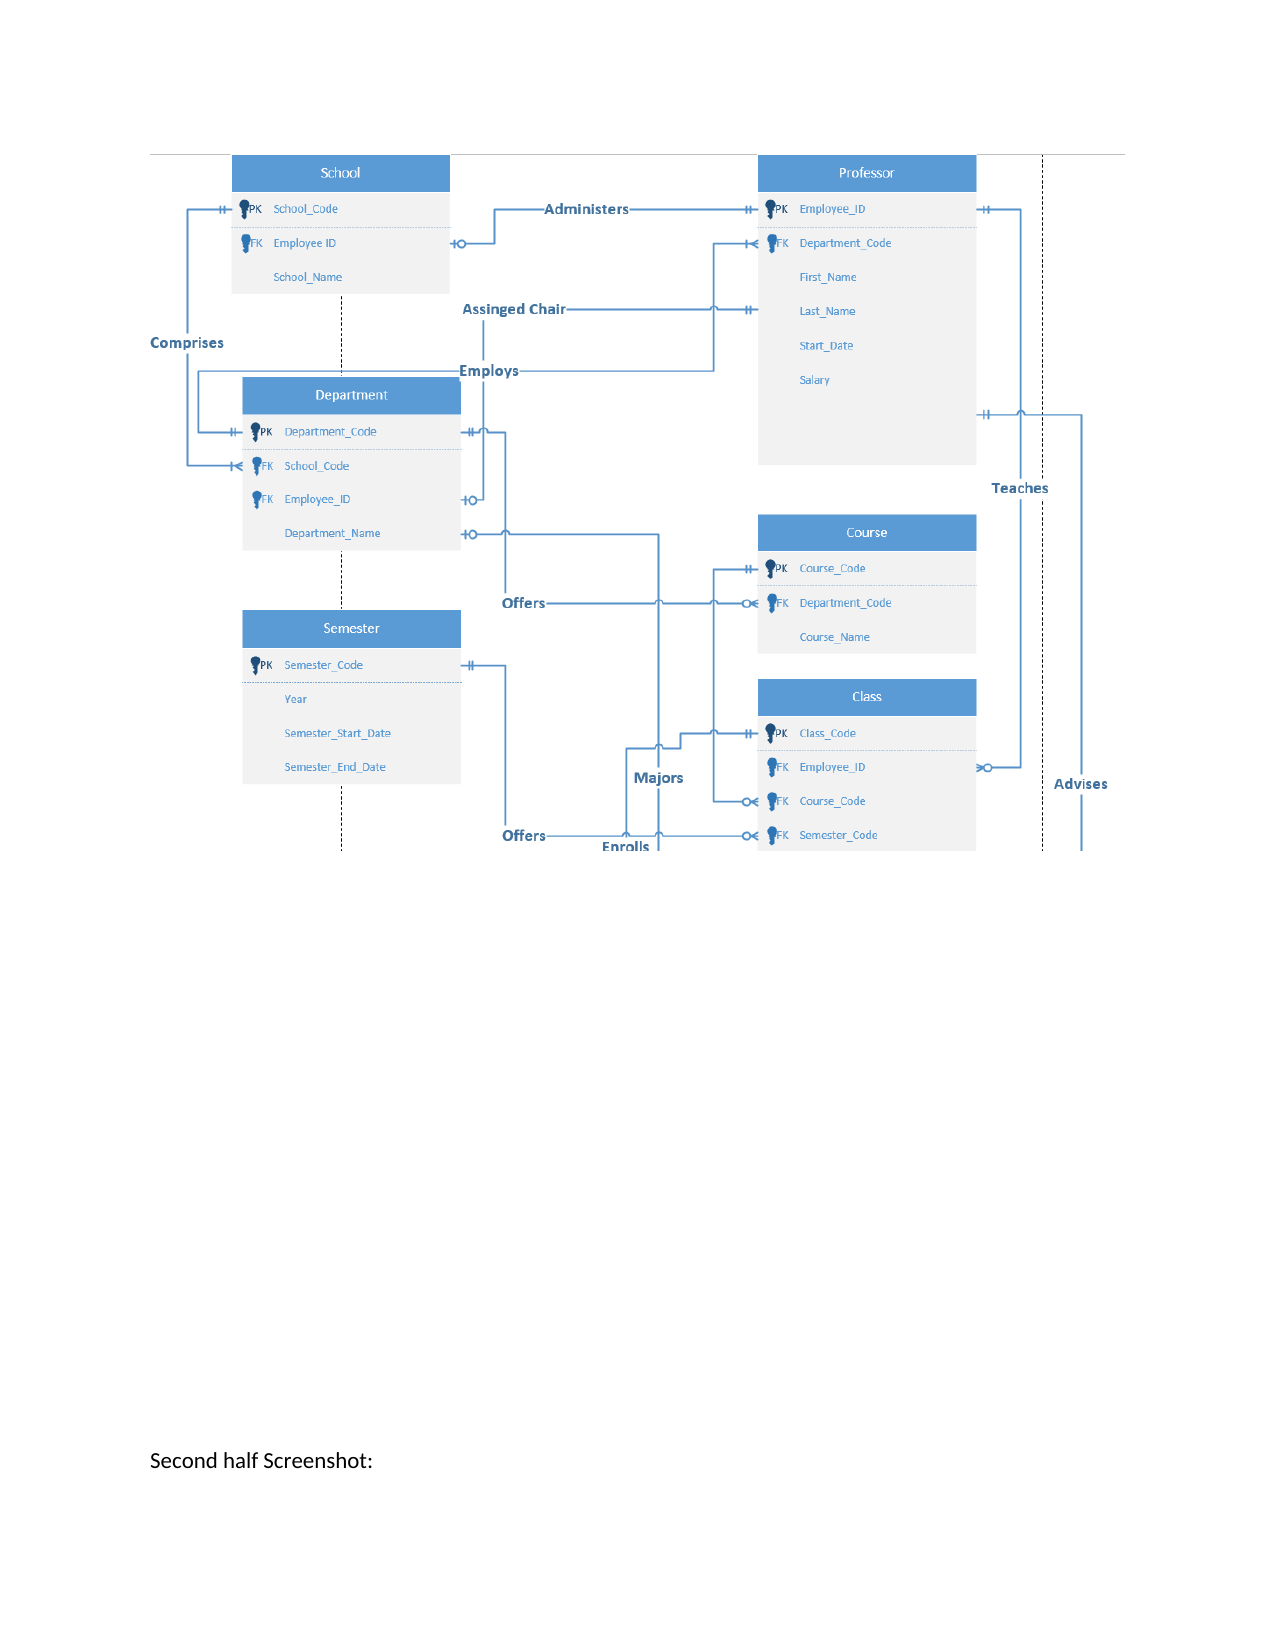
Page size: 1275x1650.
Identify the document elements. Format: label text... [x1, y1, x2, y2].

picture [150, 150, 1125, 851]
text Second half Screenshot: [150, 1446, 1125, 1474]
